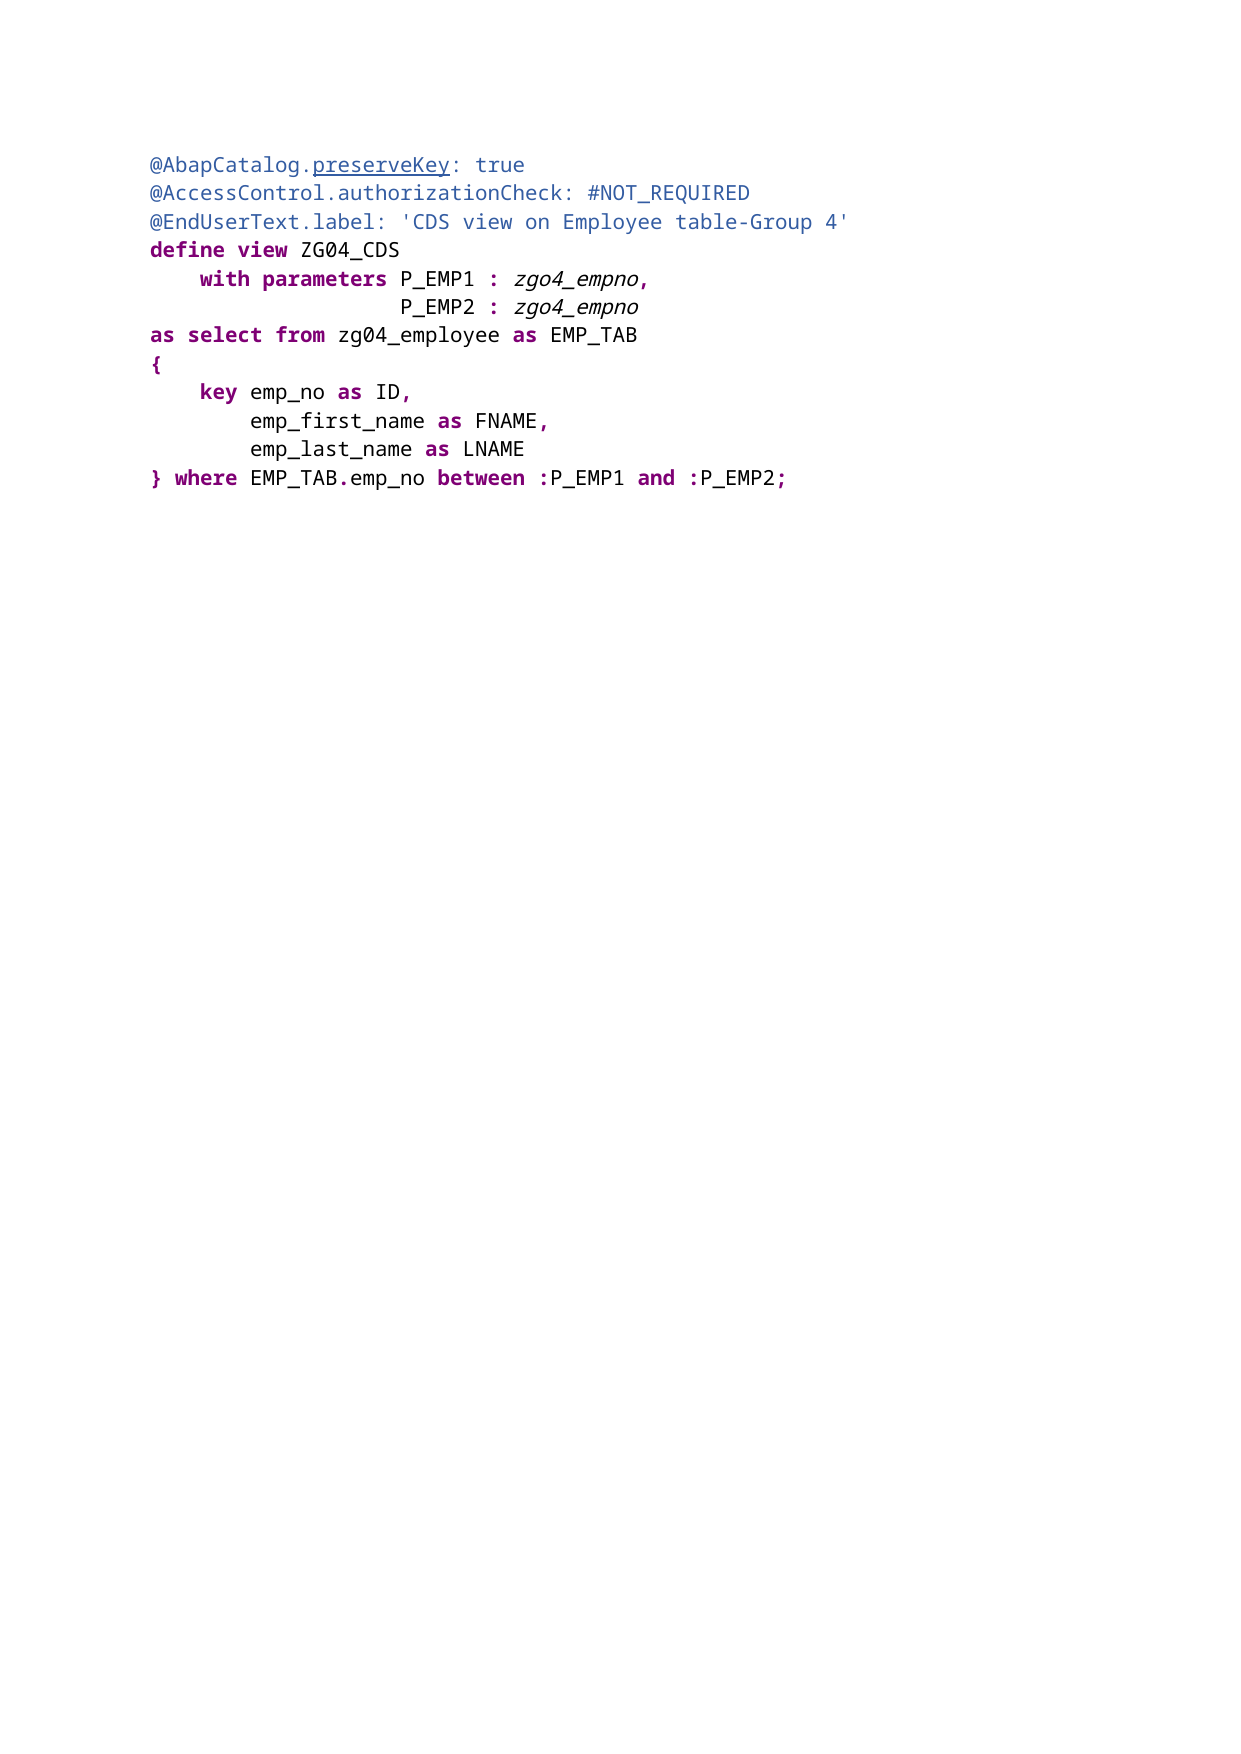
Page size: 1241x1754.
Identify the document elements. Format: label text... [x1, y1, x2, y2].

text define view ZG04_CDS [150, 235, 1090, 264]
text key emp_no as ID, [150, 377, 1090, 406]
text with parameters P_EMP1 : zgo4_empno, [150, 264, 1090, 292]
text } where EMP_TAB.emp_no between :P_EMP1 and :P_EMP2; [150, 463, 1090, 491]
text @AbapCatalog.preserveKey: true [150, 150, 1090, 178]
text emp_first_name as FNAME, [150, 406, 1090, 434]
text @EndUserText.label: 'CDS view on Employee table-Group 4' [150, 207, 1090, 235]
text emp_last_name as LNAME [150, 434, 1090, 463]
text { [150, 349, 1090, 377]
text as select from zg04_employee as EMP_TAB [150, 321, 1090, 349]
text @AccessControl.authorizationCheck: #NOT_REQUIRED [150, 178, 1090, 207]
text P_EMP2 : zgo4_empno [150, 292, 1090, 321]
